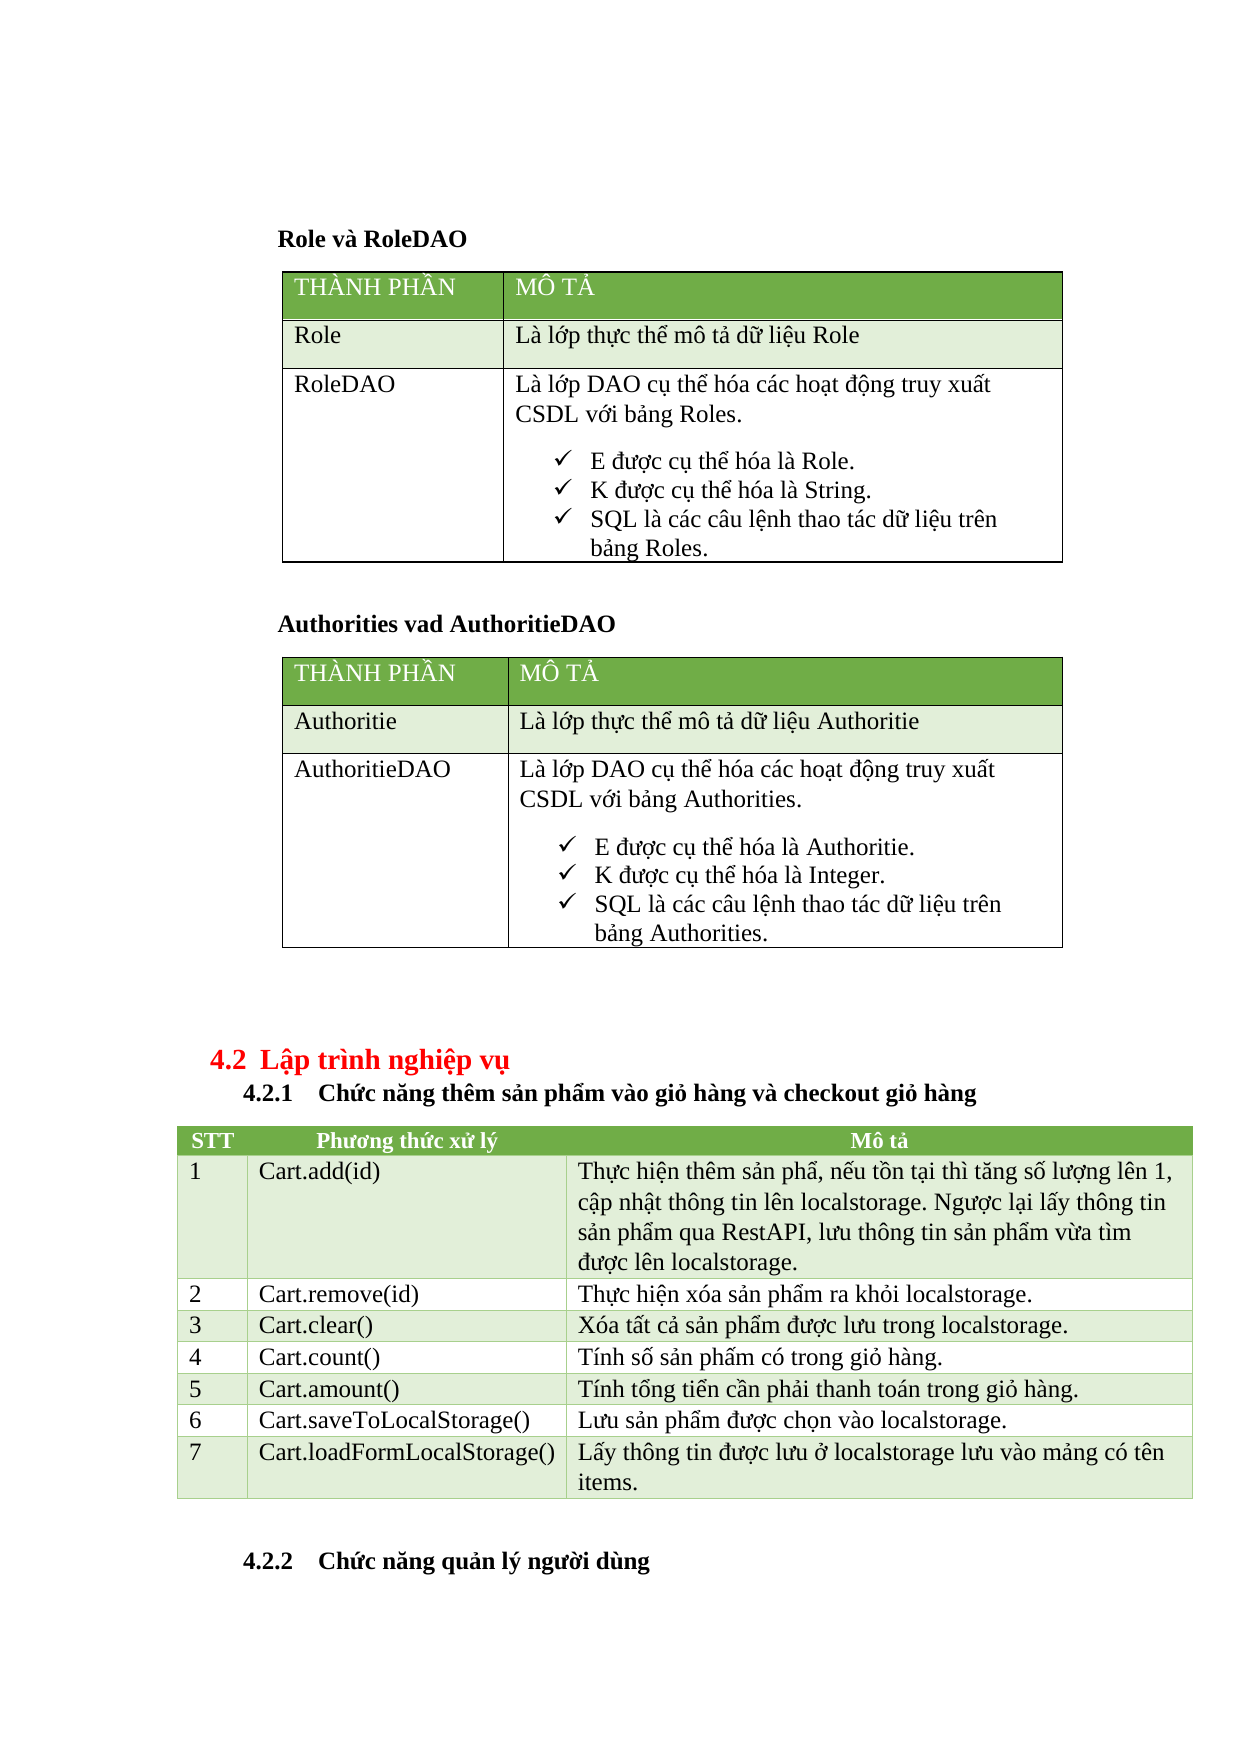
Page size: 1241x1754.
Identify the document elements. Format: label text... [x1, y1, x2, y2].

text Authorities vad AuthoritieDAO [177, 609, 1063, 638]
list Lập trình nghiệp vụ [210, 1042, 1063, 1076]
table_cell Tính tổng tiển cần phải thanh toán trong giỏ hàng. [567, 1374, 1192, 1404]
table_header THÀNH PHẦN [283, 273, 503, 319]
table_cell Là lớp thực thể mô tả dữ liệu Role [504, 321, 1062, 368]
table_cell Tính số sản phấm có trong giỏ hàng. [567, 1342, 1192, 1373]
table_cell Xóa tất cả sản phẩm được lưu trong localstorage. [567, 1311, 1192, 1341]
table_cell Lưu sản phẩm được chọn vào localstorage. [567, 1405, 1192, 1436]
table_cell Cart.saveToLocalStorage() [248, 1405, 566, 1436]
table_header Phương thức xử lý [248, 1127, 566, 1155]
table_cell 2 [178, 1279, 247, 1309]
table_cell 3 [178, 1311, 247, 1341]
table_cell AuthoritieDAO [283, 754, 508, 947]
table_cell Cart.amount() [248, 1374, 566, 1404]
table_cell Role [283, 321, 503, 368]
table_header MÔ TẢ [504, 273, 1062, 319]
table_cell Cart.add(id) [248, 1156, 566, 1278]
table_cell Là lớp thực thể mô tả dữ liệu Authoritie [509, 706, 1062, 753]
table_cell 6 [178, 1405, 247, 1436]
table_cell Thực hiện thêm sản phẩ, nếu tồn tại thì tăng số lượng lên 1, cập nhật thông tin lên localstorage. Ngược lại lấy thông tin sản phẩm qua RestAPI, lưu thông tin sản phẩm vừa tìm được lên localstorage. [567, 1156, 1192, 1278]
table_cell Cart.remove(id) [248, 1279, 566, 1309]
table_cell 4 [178, 1342, 247, 1373]
table_cell 5 [178, 1374, 247, 1404]
table_cell Là lớp DAO cụ thể hóa các hoạt động truy xuất CSDL với bảng Authorities. E được cụ thể hóa là Authoritie. K được cụ thể hóa là Integer. SQL là các câu lệnh thao tác dữ liệu trên bảng Authorities. [509, 754, 1062, 947]
table_header STT [178, 1127, 247, 1155]
table_cell 7 [178, 1437, 247, 1498]
table_cell RoleDAO [283, 369, 503, 561]
text Role và RoleDAO [177, 224, 1063, 253]
table_header MÔ TẢ [509, 658, 1062, 705]
table_cell Cart.count() [248, 1342, 566, 1373]
table_cell Lấy thông tin được lưu ở localstorage lưu vào mảng có tên items. [567, 1437, 1192, 1498]
table_cell Cart.loadFormLocalStorage() [248, 1437, 566, 1498]
table_cell Cart.clear() [248, 1311, 566, 1341]
list Chức năng thêm sản phẩm vào giỏ hàng và checkout giỏ hàng [243, 1078, 1063, 1107]
table_cell 1 [178, 1156, 247, 1278]
table_cell Authoritie [283, 706, 508, 753]
table_cell Là lớp DAO cụ thể hóa các hoạt động truy xuất CSDL với bảng Roles. E được cụ thể hóa là Role. K được cụ thể hóa là String. SQL là các câu lệnh thao tác dữ liệu trên bảng Roles. [504, 369, 1062, 561]
table_header THÀNH PHẦN [283, 658, 508, 705]
list Chức năng quản lý người dùng [243, 1546, 1063, 1575]
table_cell Thực hiện xóa sản phẩm ra khỏi localstorage. [567, 1279, 1192, 1309]
table_header Mô tả [567, 1127, 1192, 1155]
